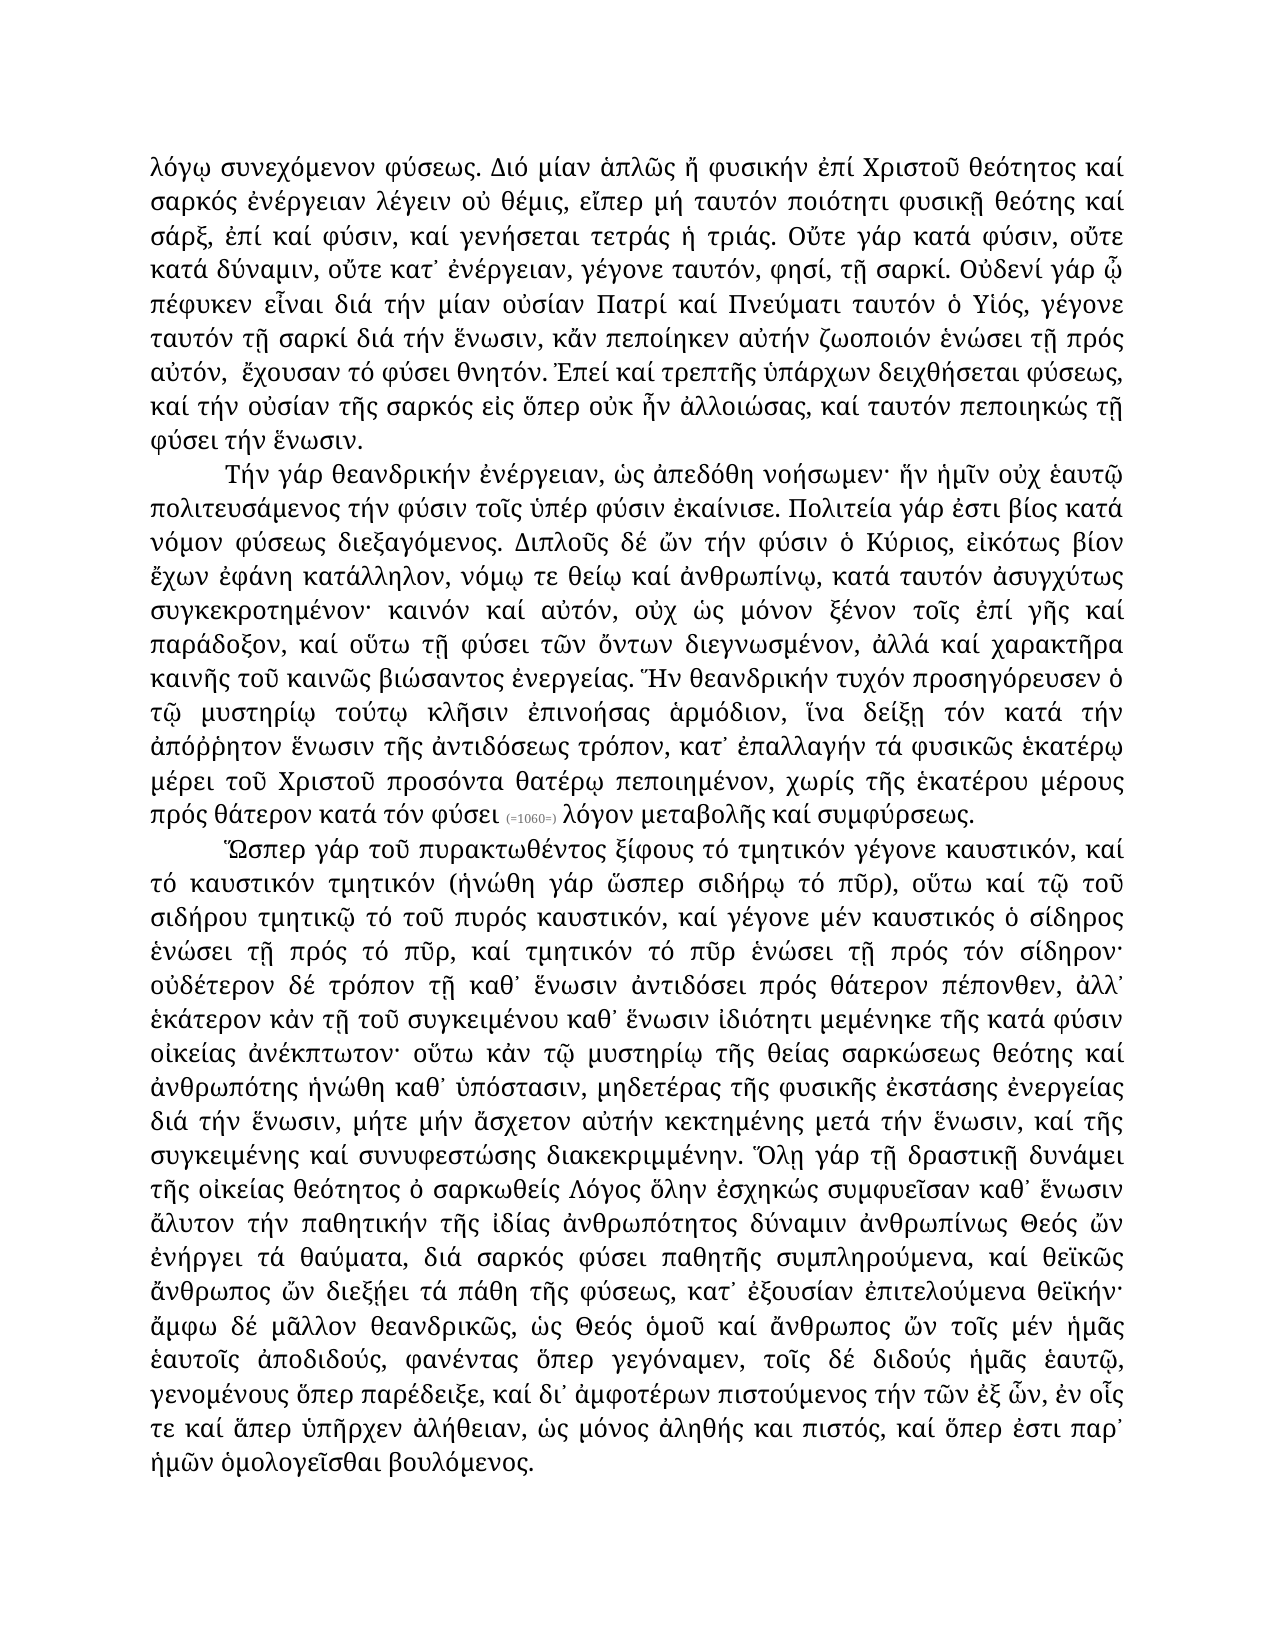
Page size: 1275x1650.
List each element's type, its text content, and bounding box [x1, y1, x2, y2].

text Ὥσπερ γάρ τοῦ πυρακτωθέντος ξίφους τό τμητικόν γέγονε καυστικόν, καί τό καυστικόν τμητικόν (ἡνώθη γάρ ὥσπερ σιδήρῳ τό πῦρ), οὕτω καί τῷ τοῦ σιδήρου τμητικῷ τό τοῦ πυρός καυστικόν, καί γέγονε μέν καυστικός ὁ σίδηρος ἑνώσει τῇ πρός τό πῦρ, καί τμητικόν τό πῦρ ἑνώσει τῇ πρός τόν σίδηρον· οὐδέτερον δέ τρόπον τῇ καθ᾿ ἕνωσιν ἀντιδόσει πρός θάτερον πέπονθεν, ἀλλ᾿ ἑκάτερον κἀν τῇ τοῦ συγκειμένου καθ᾿ ἕνωσιν ἰδιότητι μεμένηκε τῆς κατά φύσιν οἰκείας ἀνέκπτωτον· οὕτω κἀν τῷ μυστηρίῳ τῆς θείας σαρκώσεως θεότης καί ἀνθρωπότης ἡνώθη καθ᾿ ὑπόστασιν, μηδετέρας τῆς φυσικῆς ἐκστάσης ἐνεργείας διά τήν ἕνωσιν, μήτε μήν ἄσχετον αὐτήν κεκτημένης μετά τήν ἕνωσιν, καί τῆς συγκειμένης καί συνυφεστώσης διακεκριμμένην. Ὅλῃ γάρ τῇ δραστικῇ δυνάμει τῆς οἰκείας θεότητος ὀ σαρκωθείς Λόγος ὅλην ἐσχηκώς συμφυεῖσαν καθ᾿ ἕνωσιν ἄλυτον τήν παθητικήν τῆς ἰδίας ἀνθρωπότητος δύναμιν ἀνθρωπίνως Θεός ὤν ἐνήργει τά θαύματα, διά σαρκός φύσει παθητῆς συμπληρούμενα, καί θεϊκῶς ἄνθρωπος ὤν διεξῄει τά πάθη τῆς φύσεως, κατ᾿ ἐξουσίαν ἐπιτελούμενα θεϊκήν· ἄμφω δέ μᾶλλον θεανδρικῶς, ὡς Θεός ὁμοῦ καί ἄνθρωπος ὤν τοῖς μέν ἡμᾶς ἑαυτοῖς ἀποδιδούς, φανέντας ὅπερ γεγόναμεν, τοῖς δέ διδούς ἡμᾶς ἑαυτῷ, γενομένους ὅπερ παρέδειξε, καί δι᾿ ἀμφοτέρων πιστούμενος τήν τῶν ἐξ ὧν, ἐν οἷς τε καί ἅπερ ὑπῆρχεν ἀλήθειαν, ὡς μόνος ἀληθής και πιστός, καί ὅπερ ἐστι παρ᾿ ἡμῶν ὁμολογεῖσθαι βουλόμενος. [150, 831, 1125, 1478]
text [150, 150, 1125, 457]
text Τήν γάρ θεανδρικήν ἐνέργειαν, ὡς ἀπεδόθη νοήσωμεν· ἥν ἡμῖν οὐχ ἑαυτῷ πολιτευσάμενος τήν φύσιν τοῖς ὑπέρ φύσιν ἐκαίνισε. Πολιτεία γάρ ἐστι βίος κατά νόμον φύσεως διεξαγόμενος. Διπλοῦς δέ ὤν τήν φύσιν ὁ Κύριος, εἰκότως βίον ἔχων ἐφάνη κατάλληλον, νόμῳ τε θείῳ καί ἀνθρωπίνῳ, κατά ταυτόν ἀσυγχύτως συγκεκροτημένον· καινόν καί αὐτόν, οὐχ ὡς μόνον ξένον τοῖς ἐπί γῆς καί παράδοξον, καί οὕτω τῇ φύσει τῶν ὄντων διεγνωσμένον, ἀλλά καί χαρακτῆρα καινῆς τοῦ καινῶς βιώσαντος ἐνεργείας. Ἥν θεανδρικήν τυχόν προσηγόρευσεν ὁ τῷ μυστηρίῳ τούτῳ κλῆσιν ἐπινοήσας ἁρμόδιον, ἵνα δείξῃ τόν κατά τήν ἀπόῤῥητον ἕνωσιν τῆς ἀντιδόσεως τρόπον, κατ᾿ ἐπαλλαγήν τά φυσικῶς ἑκατέρῳ μέρει τοῦ Χριστοῦ προσόντα θατέρῳ πεποιημένον, χωρίς τῆς ἑκατέρου μέρους πρός θάτερον κατά τόν φύσει (=1060=) λόγον μεταβολῆς καί συμφύρσεως. [150, 457, 1125, 831]
